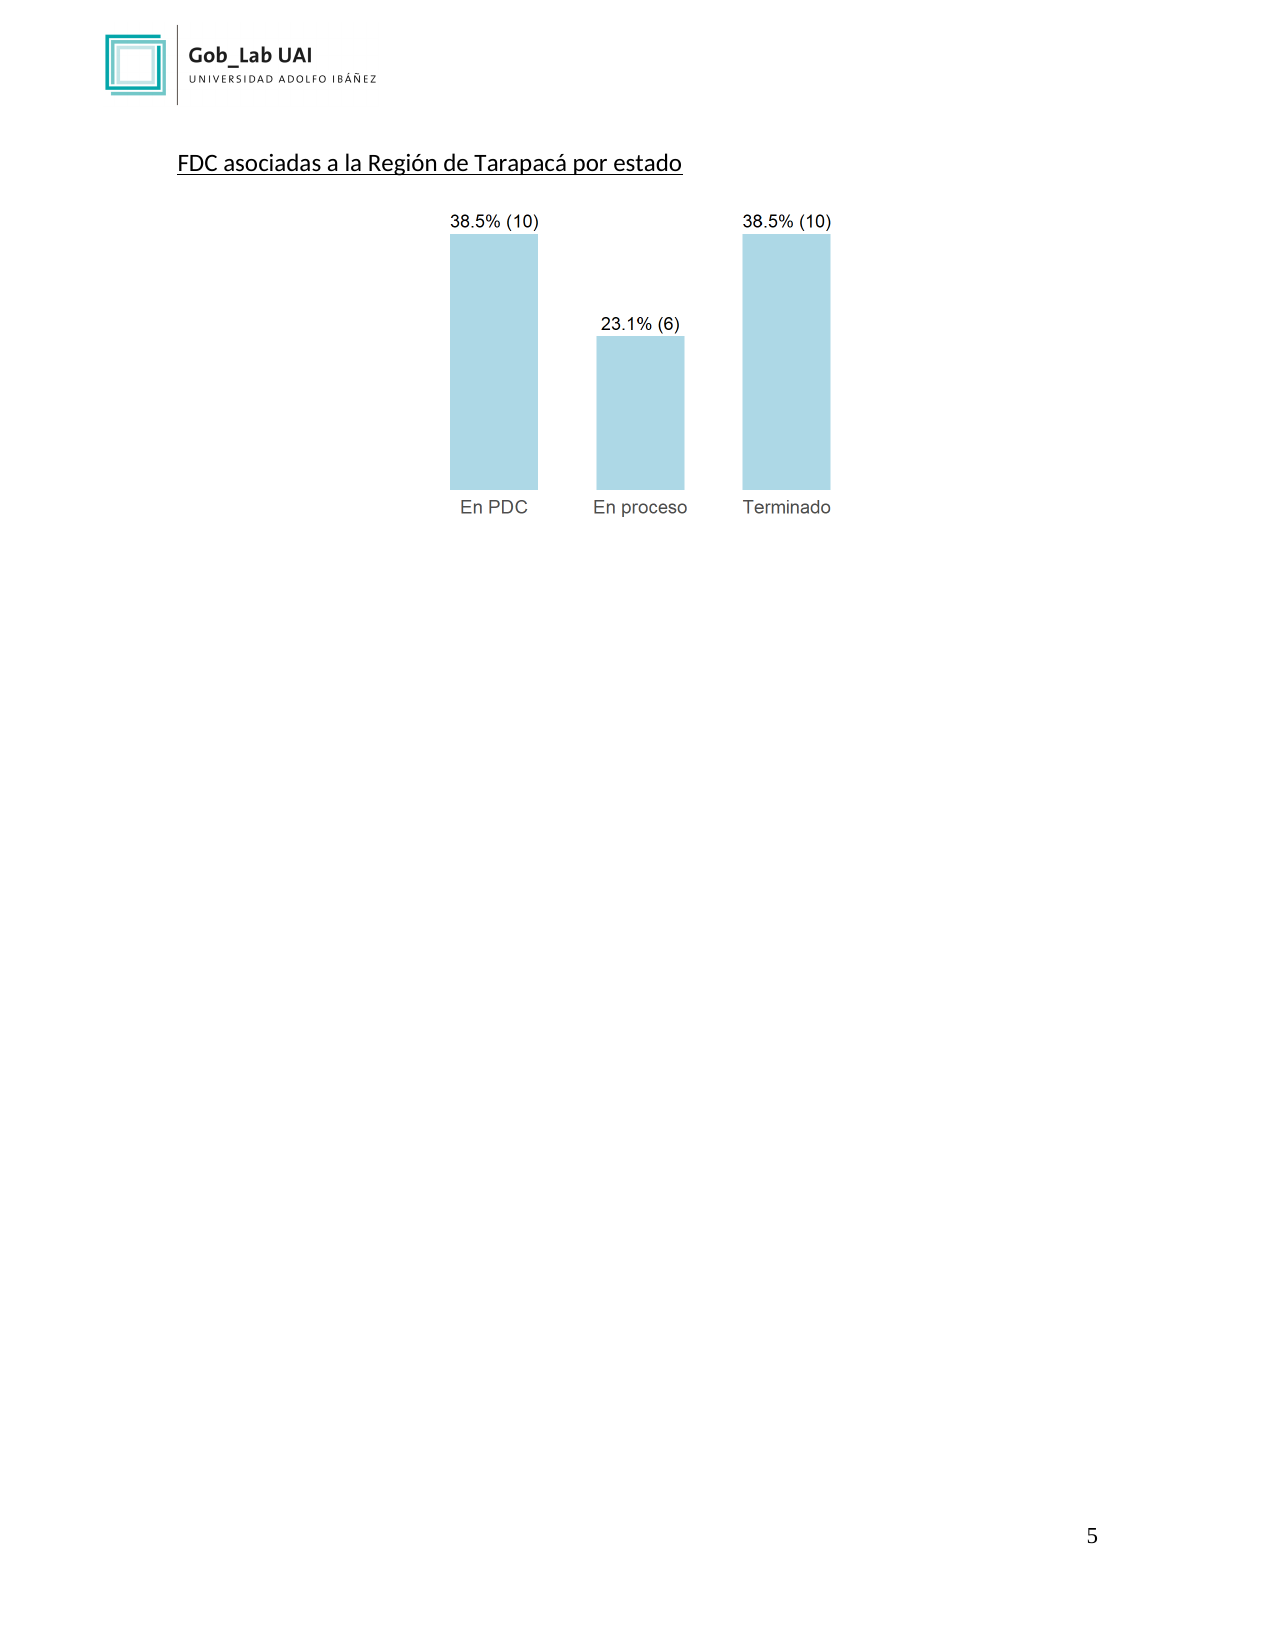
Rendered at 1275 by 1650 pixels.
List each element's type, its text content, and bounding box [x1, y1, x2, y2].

picture [389, 196, 886, 528]
picture [102, 22, 379, 107]
subtitle FDC asociadas a la Región de Tarapacá por estado [177, 148, 1098, 178]
